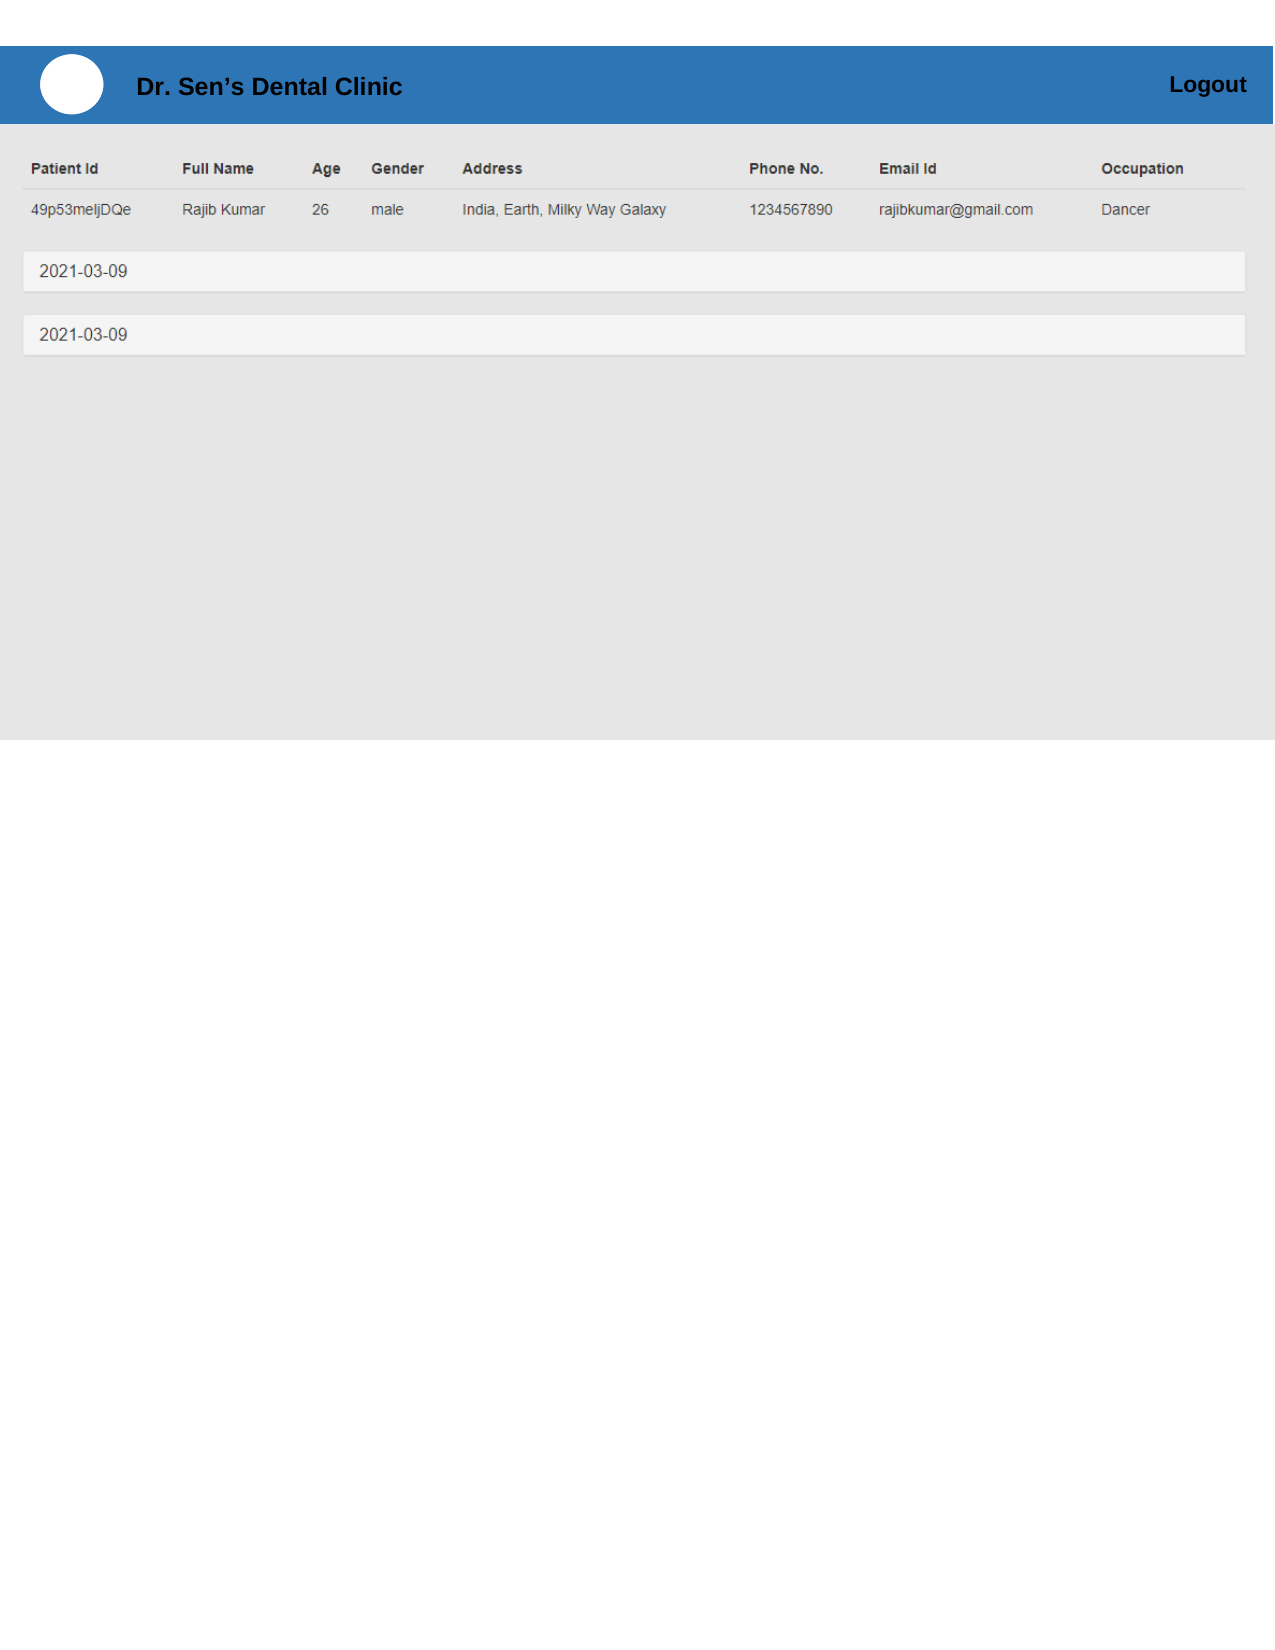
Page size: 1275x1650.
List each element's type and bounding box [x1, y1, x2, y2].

picture [18, 148, 1257, 387]
